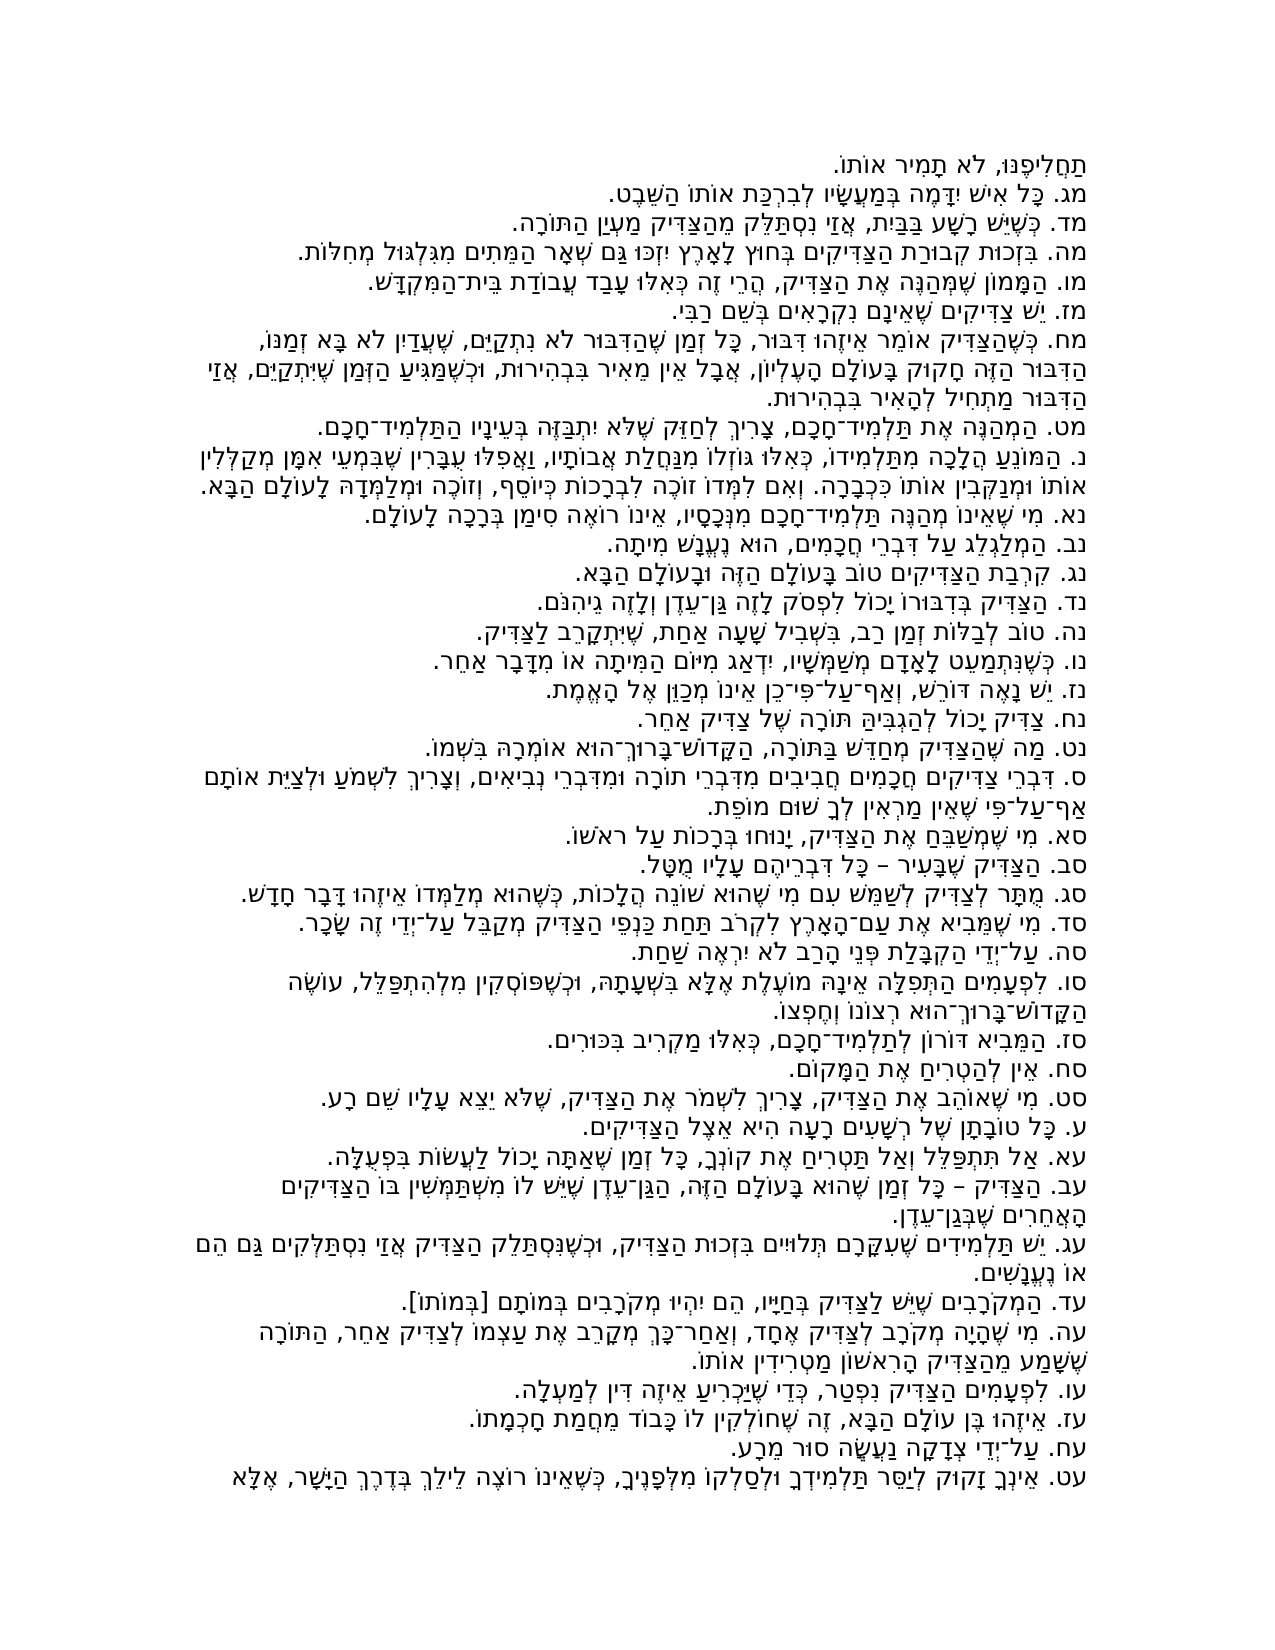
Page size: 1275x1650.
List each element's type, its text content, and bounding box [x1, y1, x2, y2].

text נב. הַמְלַגְלֵג עַל דִּבְרֵי חֲכָמִים, הוּא נֶעֱנָשׁ מִיתָה. [187, 529, 1087, 558]
text מד. כְּשֶׁיֵּשׁ רָשָׁע בַּבַּיִת, אֲזַי נִסְתַּלֵּק מֵהַצַּדִּיק מַעְיַן הַתּוֹרָה. [187, 208, 1087, 237]
text מז. יֵשׁ צַדִּיקִים שֶׁאֵינָם נִקְרָאִים בְּשֵׁם רַבִּי. [187, 296, 1087, 325]
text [187, 150, 1087, 179]
text סז. הַמֵּבִיא דּוֹרוֹן לְתַלְמִיד־חָכָם, כְּאִלּוּ מַקְרִיב בִּכּוּרִים. [187, 1025, 1087, 1054]
text מח. כְּשֶׁהַצַּדִּיק אוֹמֵר אֵיזֶהוּ דִּבּוּר, כָּל זְמַן שֶׁהַדִּבּוּר לֹא נִתְקַיֵּם, שֶׁעֲדַיִן לֹא בָּא זְמַנּוֹ, הַדִּבּוּר הַזֶּה חָקוּק בָּעוֹלָם הָעֶלְיוֹן, אֲבָל אֵין מֵאִיר בִּבְהִירוּת, וּכְשֶׁמַּגִּיעַ הַזְּמַן שֶׁיִּתְקַיֵּם, אֲזַי הַדִּבּוּר מַתְחִיל לְהָאִיר בִּבְהִירוּת. [187, 325, 1087, 412]
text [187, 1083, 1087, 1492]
text נח. צַדִּיק יָכוֹל לְהַגְבִּיהַּ תּוֹרָה שֶׁל צַדִּיק אַחֵר. [187, 704, 1087, 733]
text נג. קִרְבַת הַצַּדִּיקִים טוֹב בָּעוֹלָם הַזֶּה וּבָעוֹלָם הַבָּא. [187, 558, 1087, 587]
text ס. דִּבְרֵי צַדִּיקִים חֲכָמִים חֲבִיבִים מִדִּבְרֵי תוֹרָה וּמִדִּבְרֵי נְבִיאִים, וְצָרִיךְ לִשְׁמֹעַ וּלְצַיֵּת אוֹתָם אַף־עַל־פִּי שֶׁאֵין מַרְאִין לְךָ שׁוּם מוֹפֵת. [187, 762, 1087, 821]
text נ. הַמּוֹנֵעַ הֲלָכָה מִתַּלְמִידוֹ, כְּאִלּוּ גּוֹזְלוֹ מִנַּחֲלַת אֲבוֹתָיו, וַאֲפִלּוּ עֻבָּרִין שֶׁבִּמְעֵי אִמָּן מְקַלְּלִין אוֹתוֹ וּמְנַקְּבִין אוֹתוֹ כִּכְבָרָה. וְאִם לִמְּדוֹ זוֹכֶה לִבְרָכוֹת כְּיוֹסֵף, וְזוֹכֶה וּמְלַמְּדָהּ לָעוֹלָם הַבָּא. [187, 442, 1087, 500]
text סא. מִי שֶׁמְשַׁבֵּחַ אֶת הַצַּדִּיק, יָנוּחוּ בְּרָכוֹת עַל ראֹשׁוֹ. [187, 821, 1087, 850]
text מו. הַמָּמוֹן שֶׁמְּהַנֶּה אֶת הַצַּדִּיק, הֲרֵי זֶה כְּאִלּוּ עָבַד עֲבוֹדַת בֵּית־הַמִּקְדָּשׁ. [187, 267, 1087, 296]
text סג. מֻתָּר לְצַדִּיק לְשַׁמֵּשׁ עִם מִי שֶׁהוּא שׁוֹנֵה הֲלָכוֹת, כְּשֶׁהוּא מְלַמְּדוֹ אֵיזֶהוּ דָּבָר חָדָשׁ. [187, 879, 1087, 908]
text סב. הַצַּדִּיק שֶׁבָּעִיר – כָּל דִּבְרֵיהֶם עָלָיו מֻטָּל. [187, 850, 1087, 879]
text נה. טוֹב לְבַלּוֹת זְמַן רַב, בִּשְׁבִיל שָׁעָה אַחַת, שֶׁיִּתְקָרֵב לַצַּדִּיק. [187, 617, 1087, 646]
text נז. יֵשׁ נָאֶה דּוֹרֵשׁ, וְאַף־עַל־פִּי־כֵן אֵינוֹ מְכַוֵּן אֶל הָאֱמֶת. [187, 675, 1087, 704]
text מט. הַמְהַנֶּה אֶת תַּלְמִיד־חָכָם, צָרִיךְ לְחַזֵּק שֶׁלֹּא יִתְבַּזֶּה בְּעֵינָיו הַתַּלְמִיד־חָכָם. [187, 412, 1087, 442]
text מה. בִּזְכוּת קְבוּרַת הַצַּדִּיקִים בְּחוּץ לָאָרֶץ יִזְכּוּ גַּם שְׁאָר הַמֵּתִים מִגִּלְגּוּל מְחִלּוֹת. [187, 237, 1087, 267]
text סה. עַל־יְדֵי הַקְבָּלַת פְּנֵי הָרַב לֹא יִרְאֶה שַׁחַת. [187, 937, 1087, 967]
text סו. לִפְעָמִים הַתְּפִלָּה אֵינָהּ מוֹעֶלֶת אֶלָּא בִּשְׁעָתָהּ, וּכְשֶׁפּוֹסְקִין מִלְהִתְפַּלֵּל, עוֹשֶׂה הַקָּדוֹשׁ־בָּרוּךְ־הוּא רְצוֹנוֹ וְחֶפְצוֹ. [187, 967, 1087, 1025]
text נא. מִי שֶׁאֵינוֹ מְהַנֶּה תַּלְמִיד־חָכָם מִנְּכָסָיו, אֵינוֹ רוֹאֶה סִימַן בְּרָכָה לָעוֹלָם. [187, 500, 1087, 529]
text מג. כָּל אִישׁ יִדָּמֶה בְּמַעֲשָׂיו לְבִרְכַּת אוֹתוֹ הַשֵּׁבֶט. [187, 179, 1087, 208]
text סח. אֵין לְהַטְרִיחַ אֶת הַמָּקוֹם. [187, 1054, 1087, 1083]
text נד. הַצַּדִּיק בְּדִבּוּרוֹ יָכוֹל לִפְסֹק לָזֶה גַּן־עֵדֶן וְלָזֶה גֵיהִנֹּם. [187, 587, 1087, 617]
text נו. כְּשֶׁנִּתְמַעֵט לָאָדָם מְשַׁמְּשָׁיו, יִדְאַג מִיּוֹם הַמִּיתָה אוֹ מִדָּבָר אַחֵר. [187, 646, 1087, 675]
text נט. מַה שֶּׁהַצַּדִּיק מְחַדֵּשׁ בַּתּוֹרָה, הַקָּדוֹשׁ־בָּרוּךְ־הוּא אוֹמְרָהּ בִּשְׁמוֹ. [187, 733, 1087, 762]
text סד. מִי שֶׁמֵּבִיא אֶת עַם־הָאָרֶץ לִקְרֹב תַּחַת כַּנְפֵי הַצַּדִּיק מְקַבֵּל עַל־יְדֵי זֶה שָׂכָר. [187, 908, 1087, 937]
